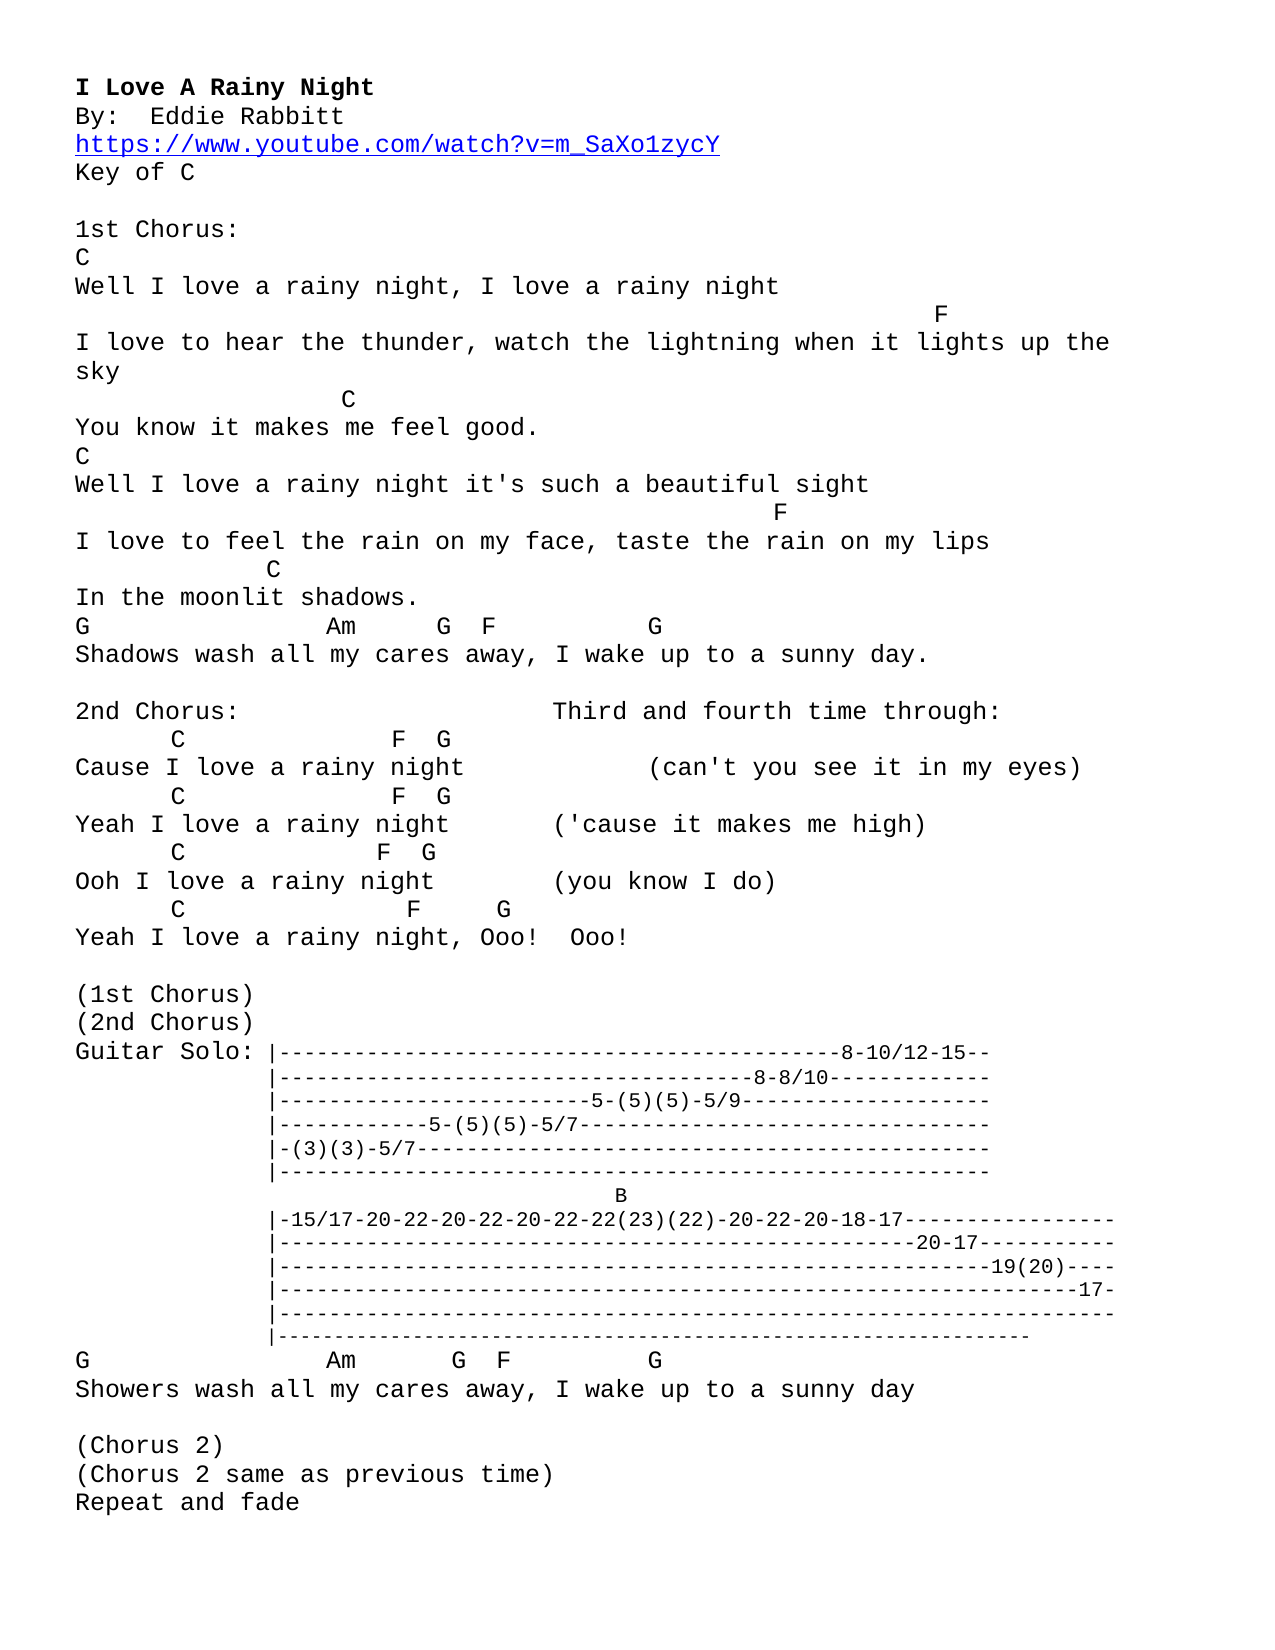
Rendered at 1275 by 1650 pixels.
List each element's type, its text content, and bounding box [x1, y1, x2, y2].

text G Am G F G [75, 1348, 1200, 1376]
text Shadows wash all my cares away, I wake up to a sunny day. [75, 642, 1200, 670]
text By: Eddie Rabbitt [75, 103, 1200, 132]
text |----------------------------------------------------------------17- [75, 1279, 1200, 1303]
text C [75, 557, 1200, 585]
text (1st Chorus) [75, 982, 1200, 1010]
text Ooh I love a rainy night (you know I do) [75, 868, 1200, 897]
text C [75, 443, 1200, 472]
text C F G [75, 897, 1200, 925]
text |-(3)(3)-5/7---------------------------------------------- [75, 1138, 1200, 1161]
text sky [75, 358, 1200, 387]
text (Chorus 2) [75, 1433, 1200, 1461]
text |--------------------------------------8-8/10------------- [75, 1067, 1200, 1090]
text (2nd Chorus) [75, 1010, 1200, 1038]
text C F G [75, 783, 1200, 812]
text C [75, 245, 1200, 273]
text Repeat and fade [75, 1490, 1200, 1518]
text I love to hear the thunder, watch the lightning when it lights up the [75, 330, 1200, 358]
text Yeah I love a rainy night, Ooo! Ooo! [75, 925, 1200, 953]
text Guitar Solo: |---------------------------------------------8-10/12-15-- [75, 1038, 1200, 1067]
text F [75, 302, 1200, 330]
text |-------------------------5-(5)(5)-5/9-------------------- [75, 1090, 1200, 1114]
text 2nd Chorus: Third and fourth time through: [75, 698, 1200, 727]
text |---------------------------------------------------------19(20)---- [75, 1256, 1200, 1279]
text C F G [75, 840, 1200, 868]
text I Love A Rainy Night [75, 75, 1200, 103]
text |------------------------------------------------------------------- [75, 1303, 1200, 1327]
text 1st Chorus: [75, 217, 1200, 245]
text |--------------------------------------------------------- [75, 1161, 1200, 1185]
text |---------------------------------------------------20-17----------- [75, 1232, 1200, 1256]
text |------------------------------------------------------------------- [75, 1327, 1200, 1348]
text |------------5-(5)(5)-5/7--------------------------------- [75, 1114, 1200, 1138]
text Well I love a rainy night, I love a rainy night [75, 273, 1200, 302]
text B [75, 1185, 1200, 1208]
text C F G [75, 727, 1200, 755]
text In the moonlit shadows. [75, 585, 1200, 613]
text I love to feel the rain on my face, taste the rain on my lips [75, 528, 1200, 557]
text https://www.youtube.com/watch?v=m_SaXo1zycY [75, 132, 1200, 160]
text You know it makes me feel good. [75, 415, 1200, 443]
text (Chorus 2 same as previous time) [75, 1461, 1200, 1490]
text Cause I love a rainy night (can't you see it in my eyes) [75, 755, 1200, 783]
text G Am G F G [75, 613, 1200, 642]
text C [75, 387, 1200, 415]
text F [75, 500, 1200, 528]
text Well I love a rainy night it's such a beautiful sight [75, 472, 1200, 500]
text Showers wash all my cares away, I wake up to a sunny day [75, 1376, 1200, 1405]
text Key of C [75, 160, 1200, 188]
text |-15/17-20-22-20-22-20-22-22(23)(22)-20-22-20-18-17----------------- [75, 1208, 1200, 1232]
text Yeah I love a rainy night ('cause it makes me high) [75, 812, 1200, 840]
